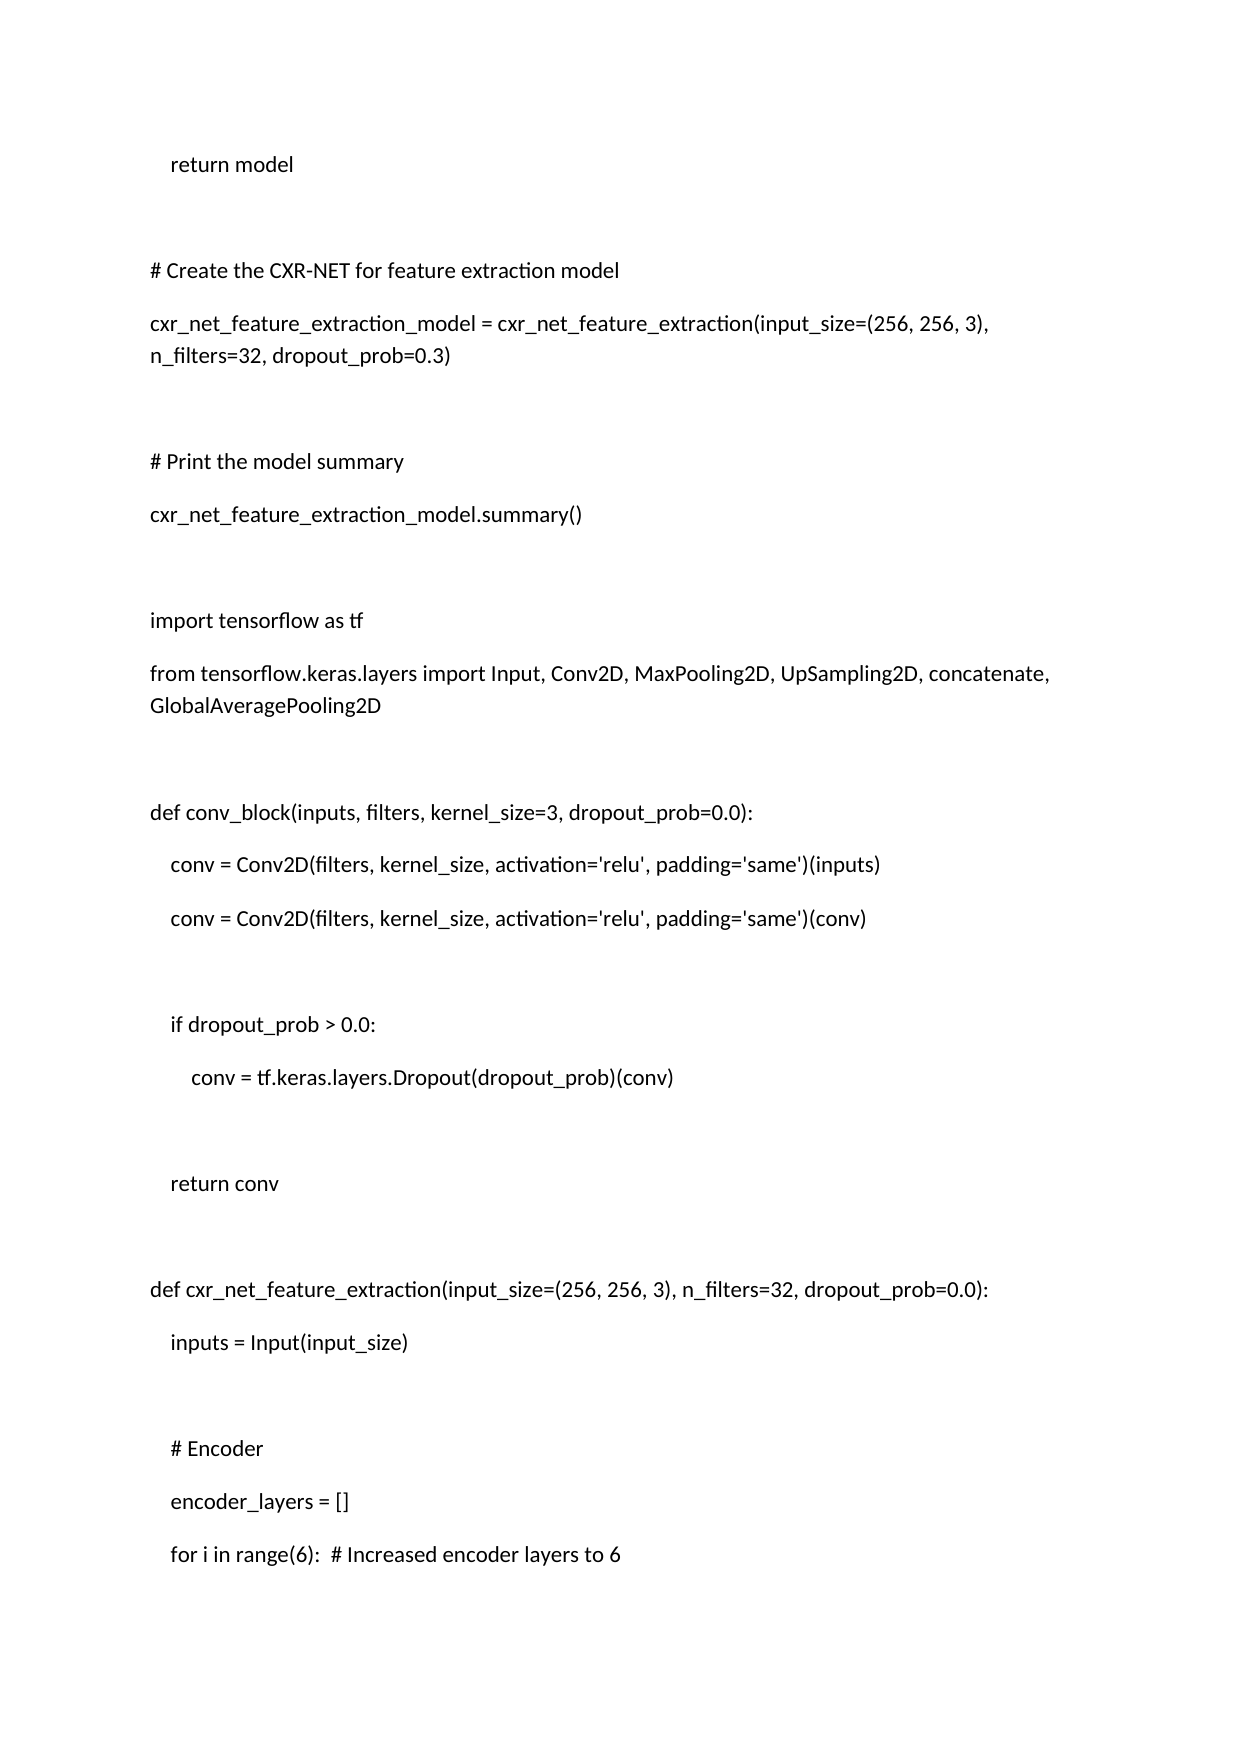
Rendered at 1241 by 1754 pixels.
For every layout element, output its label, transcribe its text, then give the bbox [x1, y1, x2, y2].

text conv = Conv2D(filters, kernel_size, activation='relu', padding='same')(inputs) [150, 851, 1090, 879]
text cxr_net_feature_extraction_model.summary() [150, 500, 1090, 528]
text encoder_layers = [] [150, 1487, 1090, 1515]
text return model [150, 150, 1090, 178]
text return conv [150, 1169, 1090, 1197]
text for i in range(6): # Increased encoder layers to 6 [150, 1540, 1090, 1568]
text def cxr_net_feature_extraction(input_size=(256, 256, 3), n_filters=32, dropout_prob=0.0): [150, 1275, 1090, 1303]
text cxr_net_feature_extraction_model = cxr_net_feature_extraction(input_size=(256, 256, 3), n_filters=32, dropout_prob=0.3) [150, 309, 1090, 369]
text # Create the CXR-NET for feature extraction model [150, 256, 1090, 284]
text from tensorflow.keras.layers import Input, Conv2D, MaxPooling2D, UpSampling2D, concatenate, GlobalAveragePooling2D [150, 659, 1090, 719]
text # Print the model summary [150, 447, 1090, 475]
text def conv_block(inputs, filters, kernel_size=3, dropout_prob=0.0): [150, 798, 1090, 826]
text inputs = Input(input_size) [150, 1328, 1090, 1356]
text # Encoder [150, 1434, 1090, 1462]
text if dropout_prob > 0.0: [150, 1010, 1090, 1038]
text conv = tf.keras.layers.Dropout(dropout_prob)(conv) [150, 1063, 1090, 1091]
text conv = Conv2D(filters, kernel_size, activation='relu', padding='same')(conv) [150, 904, 1090, 932]
text import tensorflow as tf [150, 606, 1090, 634]
